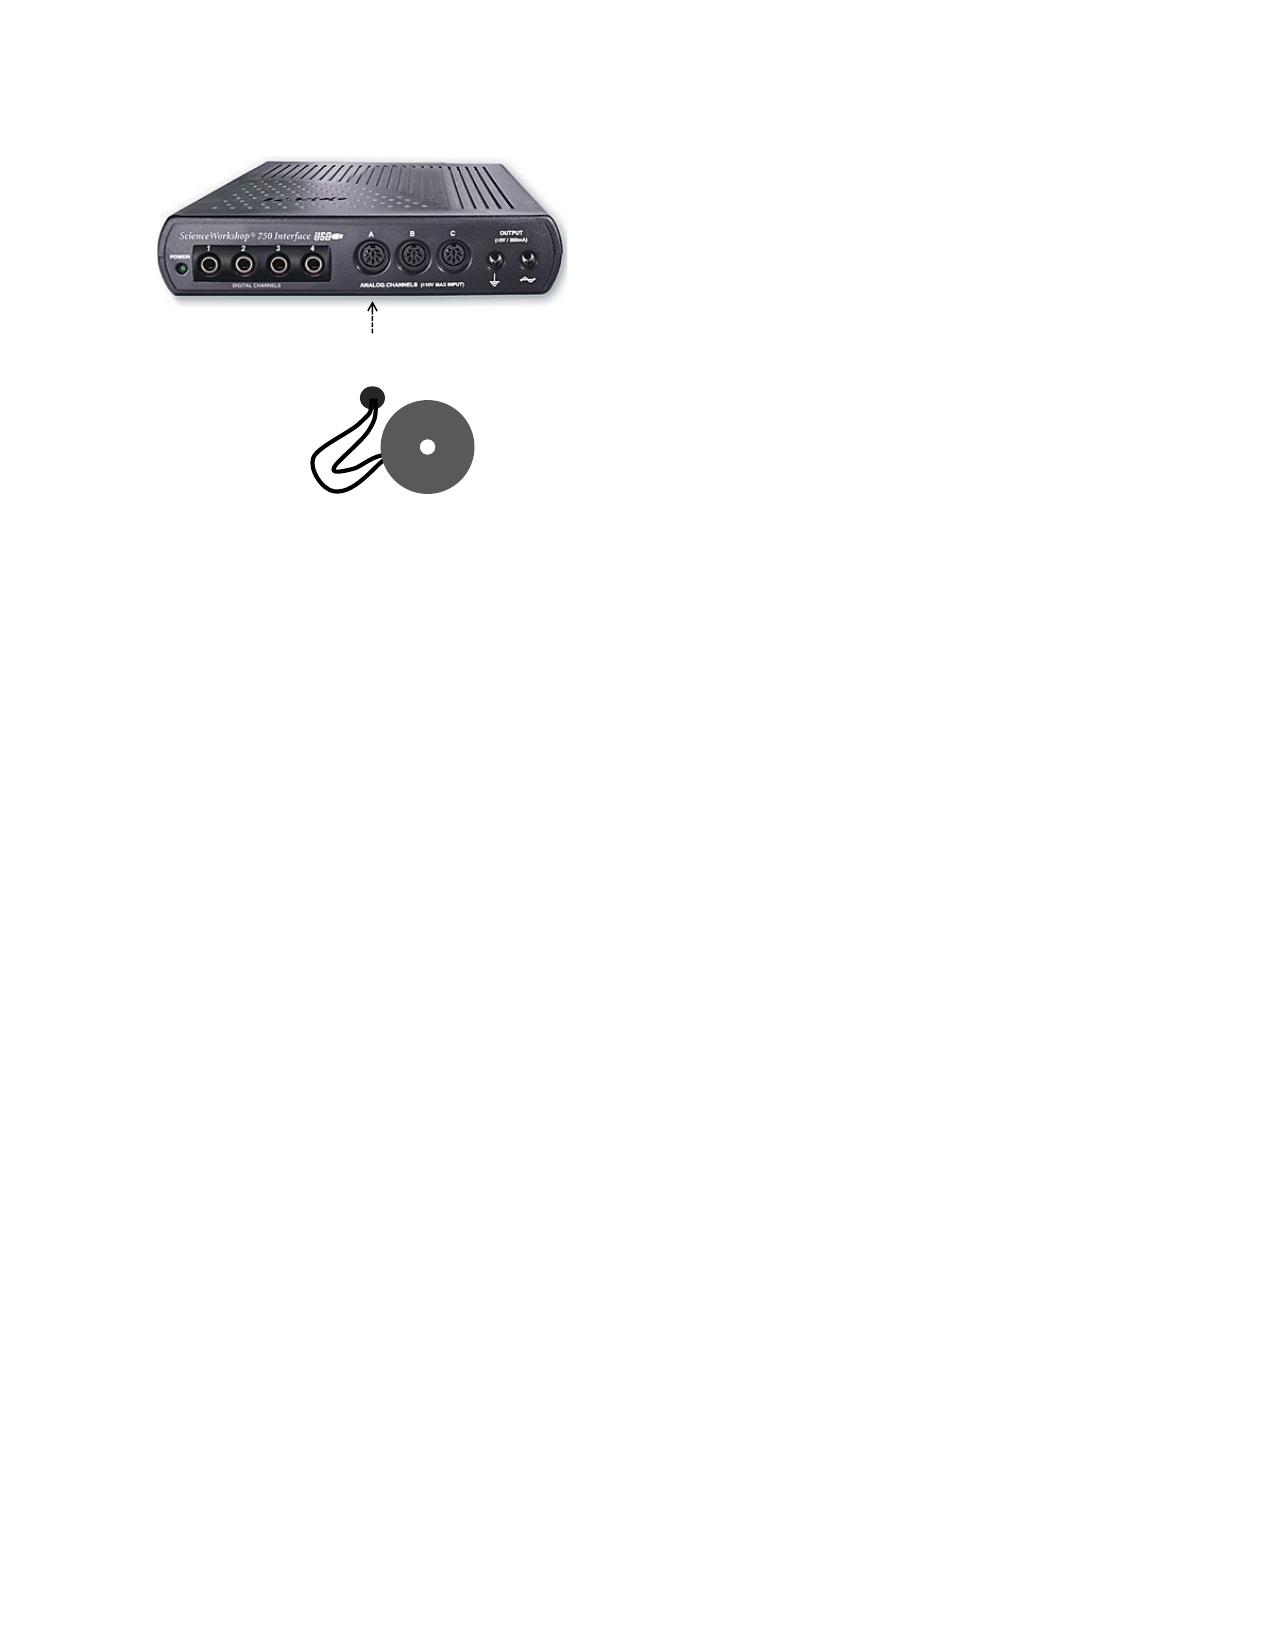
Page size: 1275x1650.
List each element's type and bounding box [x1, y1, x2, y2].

picture [157, 156, 568, 307]
